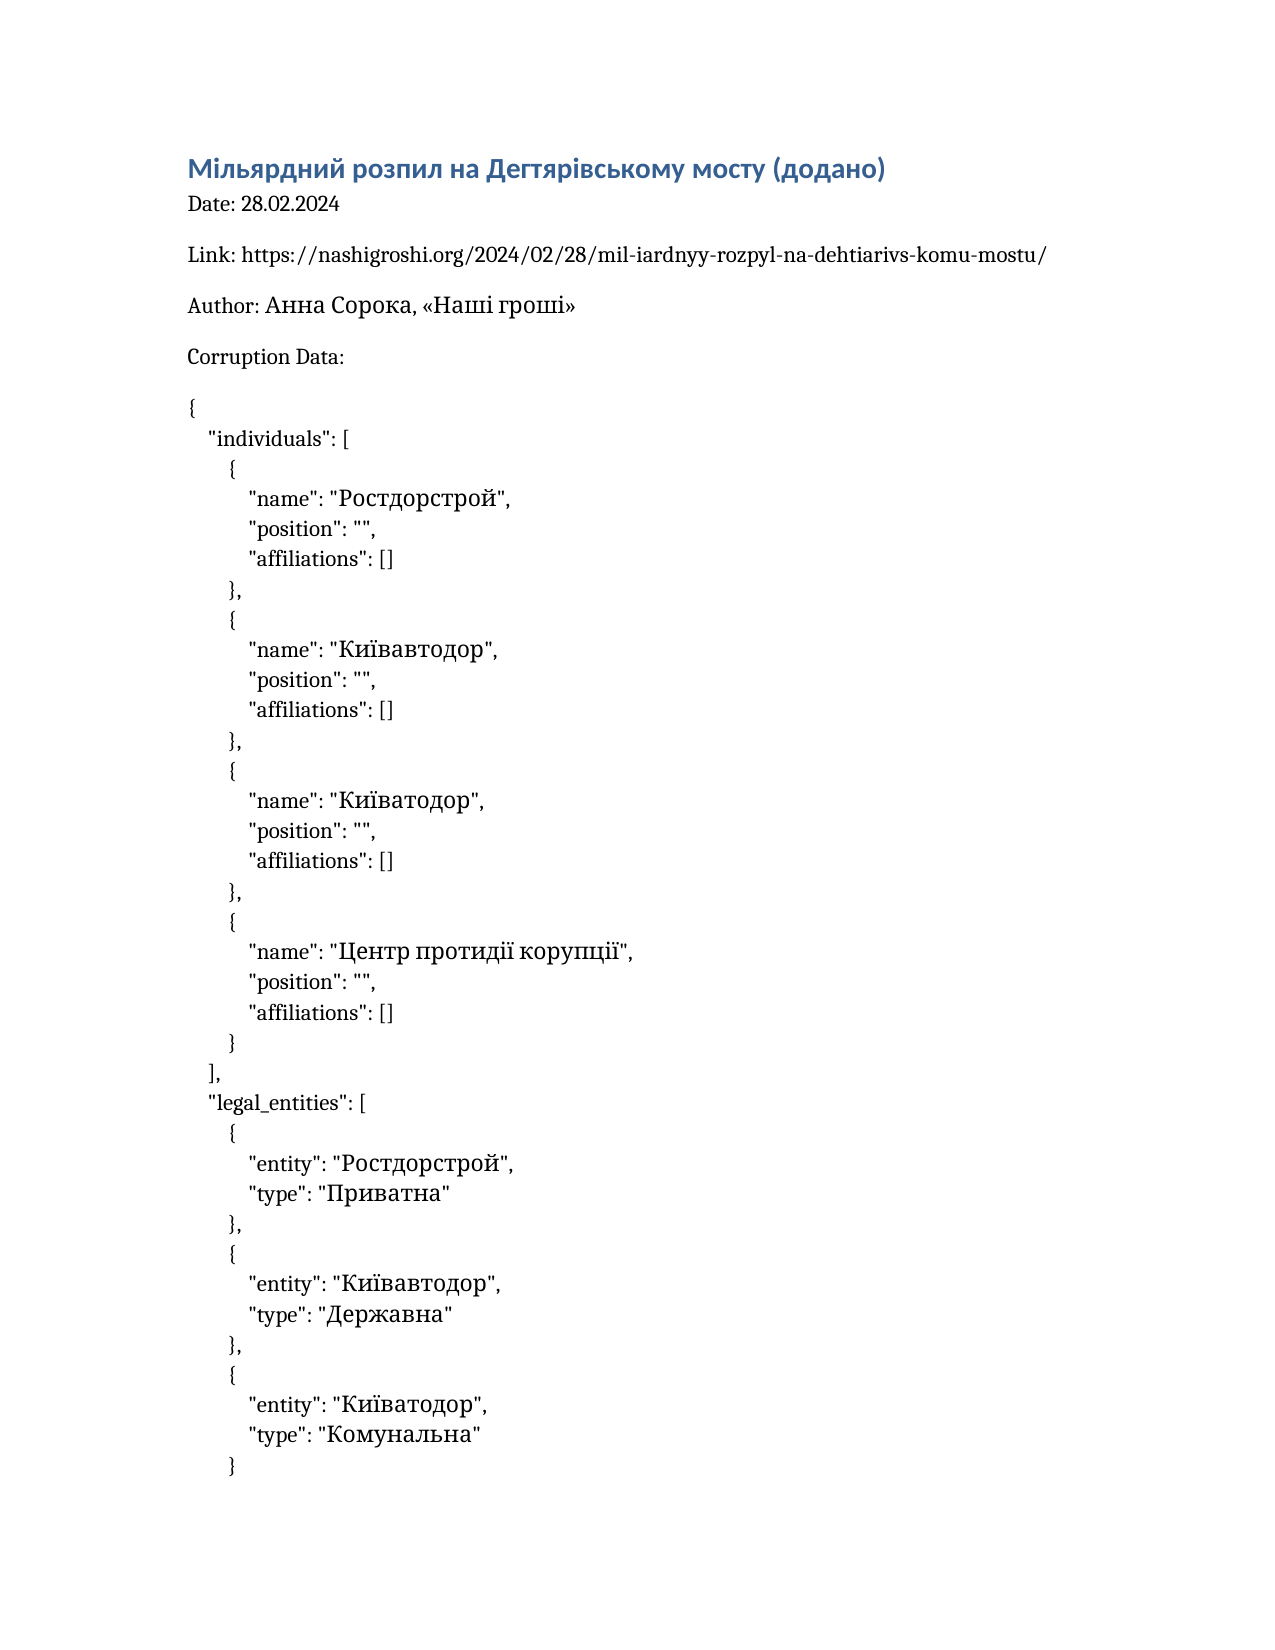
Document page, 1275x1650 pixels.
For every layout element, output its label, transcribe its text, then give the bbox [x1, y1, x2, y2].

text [187, 395, 1087, 1479]
text Date: 28.02.2024 [187, 191, 1087, 217]
text Author: Анна Сорока, «Наші гроші» [187, 293, 1087, 319]
text Link: https://nashigroshi.org/2024/02/28/mil-iardnyy-rozpyl-na-dehtiarivs-komu-mostu/ [187, 242, 1087, 268]
subtitle Мільярдний розпил на Дегтярівському мосту (додано) [187, 150, 1087, 186]
text Corruption Data: [187, 344, 1087, 370]
